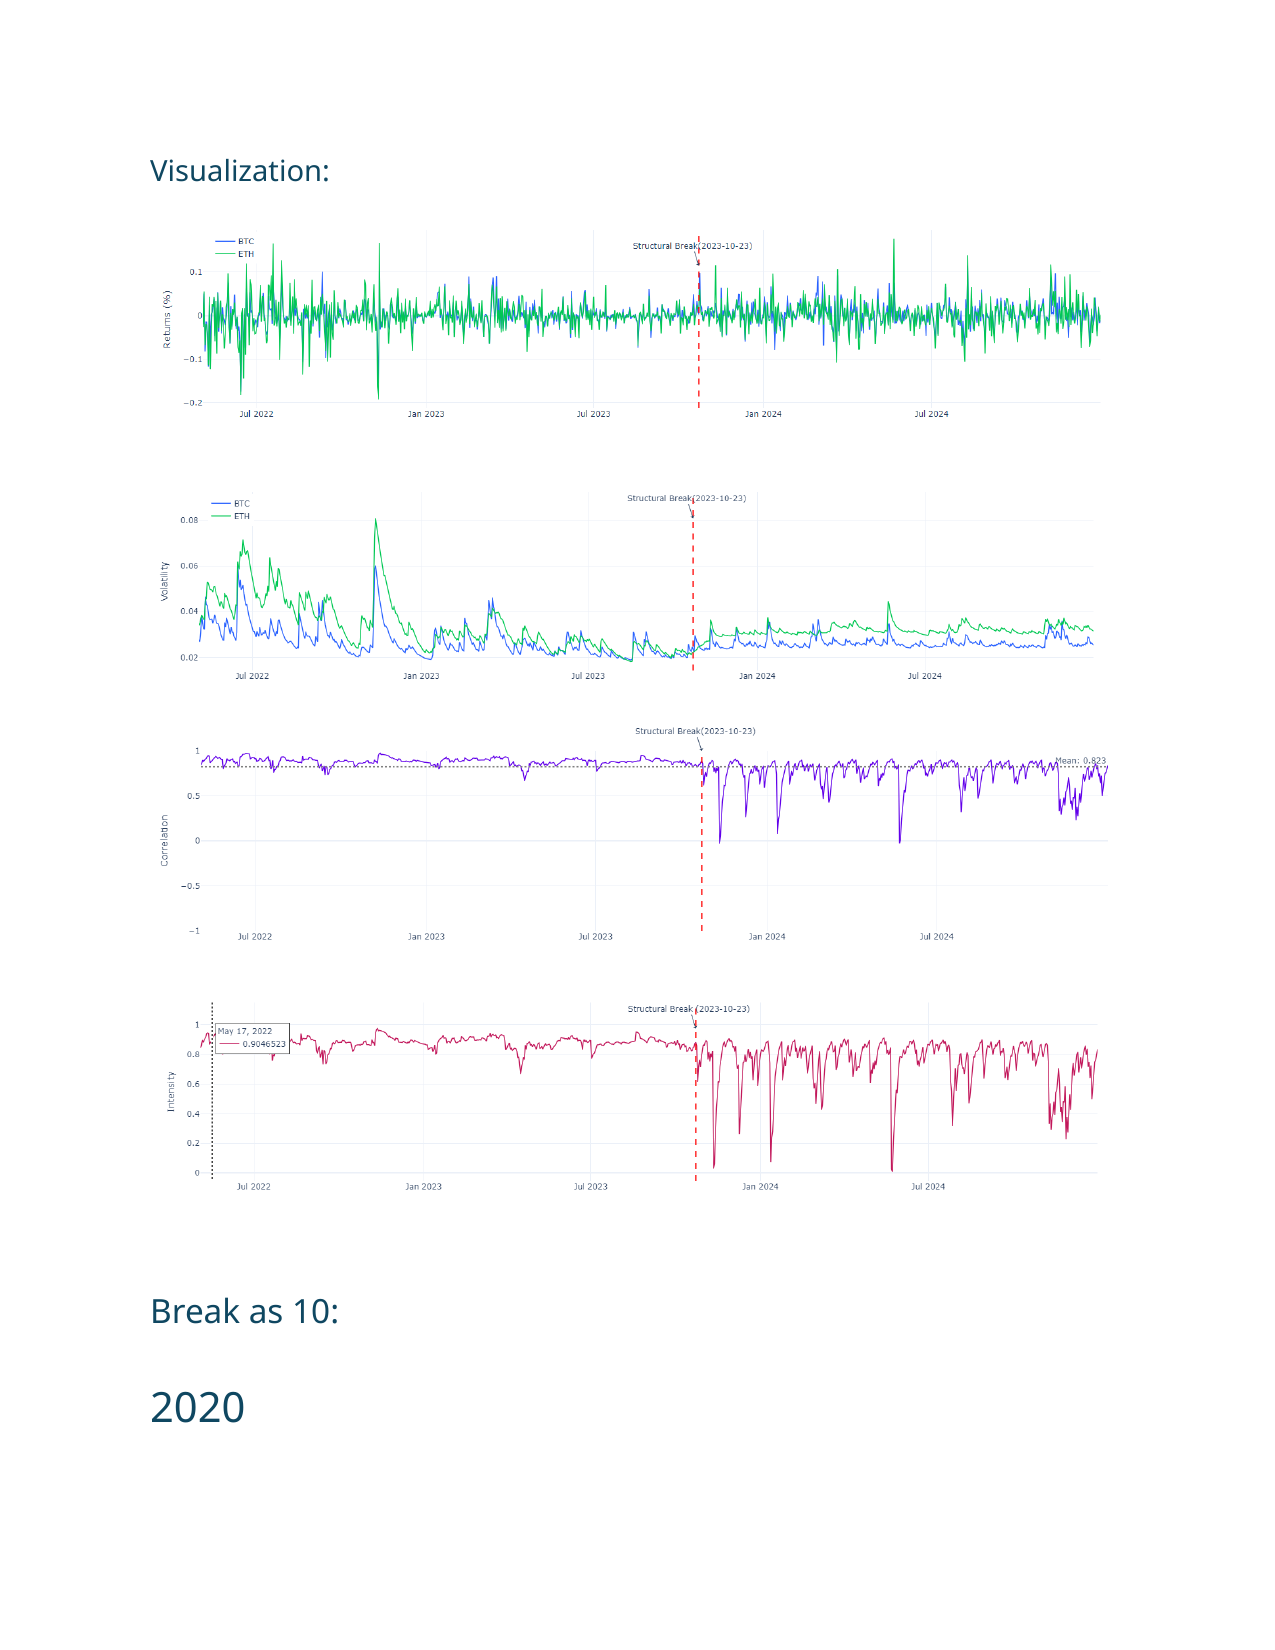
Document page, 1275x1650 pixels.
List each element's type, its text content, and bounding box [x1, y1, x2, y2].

subtitle Break as 10: [150, 1288, 1125, 1334]
picture [150, 203, 1125, 441]
picture [150, 975, 1125, 1211]
subtitle Visualization: [150, 150, 1125, 190]
picture [150, 462, 1125, 705]
picture [150, 726, 1125, 954]
subtitle 2020 [150, 1378, 1125, 1435]
